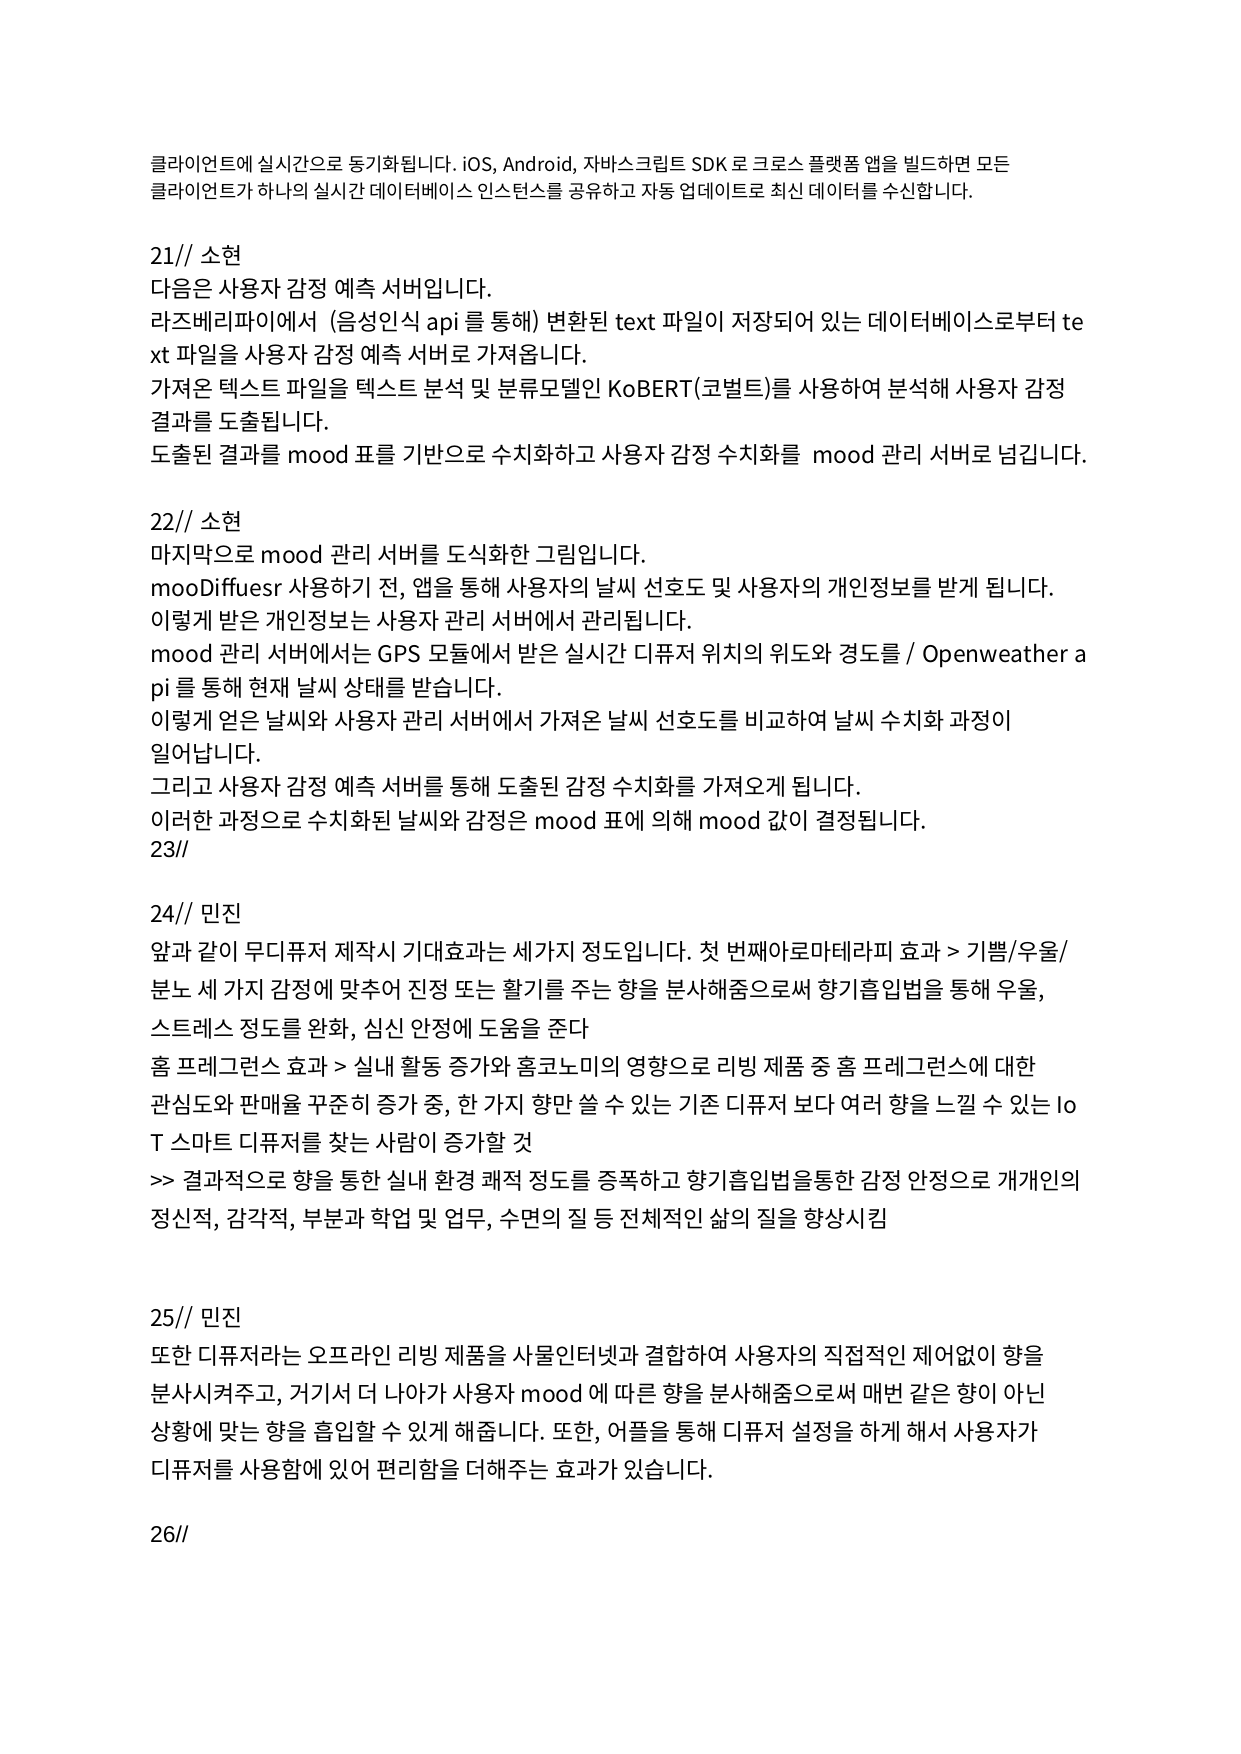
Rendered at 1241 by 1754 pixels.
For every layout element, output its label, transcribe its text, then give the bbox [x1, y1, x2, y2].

text 홈 프레그런스 효과 > 실내 활동 증가와 홈코노미의 영향으로 리빙 제품 중 홈 프레그런스에 대한 관심도와 판매율 꾸준히 증가 중, 한 가지 향만 쓸 수 있는 기존 디퓨저 보다 여러 향을 느낄 수 있는 IoT 스마트 디퓨저를 찾는 사람이 증가할 것 [150, 1049, 1090, 1158]
text mood 관리 서버에서는 GPS 모듈에서 받은 실시간 디퓨저 위치의 위도와 경도를 / Openweather api를 통해 현재 날씨 상태를 받습니다. [150, 636, 1090, 703]
text 그리고 사용자 감정 예측 서버를 통해 도출된 감정 수치화를 가져오게 됩니다. [150, 769, 1090, 802]
text 도출된 결과를 mood표를 기반으로 수치화하고 사용자 감정 수치화를 mood 관리 서버로 넘깁니다. [150, 437, 1090, 470]
text 마지막으로 mood 관리 서버를 도식화한 그림입니다. [150, 537, 1090, 570]
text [150, 150, 1090, 204]
text 24// 민진 [150, 896, 1090, 929]
text 라즈베리파이에서 (음성인식 api를 통해) 변환된 text 파일이 저장되어 있는 데이터베이스로부터 text 파일을 사용자 감정 예측 서버로 가져옵니다. [150, 304, 1090, 371]
text 이러한 과정으로 수치화된 날씨와 감정은 mood 표에 의해 mood 값이 결정됩니다. [150, 802, 1090, 836]
text 22// 소현 [150, 503, 1090, 537]
text 앞과 같이 무디퓨저 제작시 기대효과는 세가지 정도입니다. 첫 번째아로마테라피 효과 > 기쁨/우울/분노 세 가지 감정에 맞추어 진정 또는 활기를 주는 향을 분사해줌으로써 향기흡입법을 통해 우울, 스트레스 정도를 완화, 심신 안정에 도움을 준다 [150, 934, 1090, 1044]
text 21// 소현 [150, 238, 1090, 271]
text 25// 민진 [150, 1300, 1090, 1333]
text 또한 디퓨저라는 오프라인 리빙 제품을 사물인터넷과 결합하여 사용자의 직접적인 제어없이 향을 분사시켜주고, 거기서 더 나아가 사용자 mood에 따른 향을 분사해줌으로써 매번 같은 향이 아닌 상황에 맞는 향을 흡입할 수 있게 해줍니다. 또한, 어플을 통해 디퓨저 설정을 하게 해서 사용자가 디퓨저를 사용함에 있어 편리함을 더해주는 효과가 있습니다. [150, 1338, 1090, 1485]
text 다음은 사용자 감정 예측 서버입니다. [150, 271, 1090, 304]
text 26// [150, 1521, 1090, 1547]
text 가져온 텍스트 파일을 텍스트 분석 및 분류모델인 KoBERT(코벌트)를 사용하여 분석해 사용자 감정 결과를 도출됩니다. [150, 371, 1090, 437]
text >> 결과적으로 향을 통한 실내 환경 쾌적 정도를 증폭하고 향기흡입법을통한 감정 안정으로 개개인의 정신적, 감각적, 부분과 학업 및 업무, 수면의 질 등 전체적인 삶의 질을 향상시킴 [150, 1163, 1090, 1234]
text mooDiffuesr 사용하기 전, 앱을 통해 사용자의 날씨 선호도 및 사용자의 개인정보를 받게 됩니다. 이렇게 받은 개인정보는 사용자 관리 서버에서 관리됩니다. [150, 570, 1090, 636]
text 이렇게 얻은 날씨와 사용자 관리 서버에서 가져온 날씨 선호도를 비교하여 날씨 수치화 과정이 일어납니다. [150, 703, 1090, 769]
text 23// [150, 836, 1090, 862]
